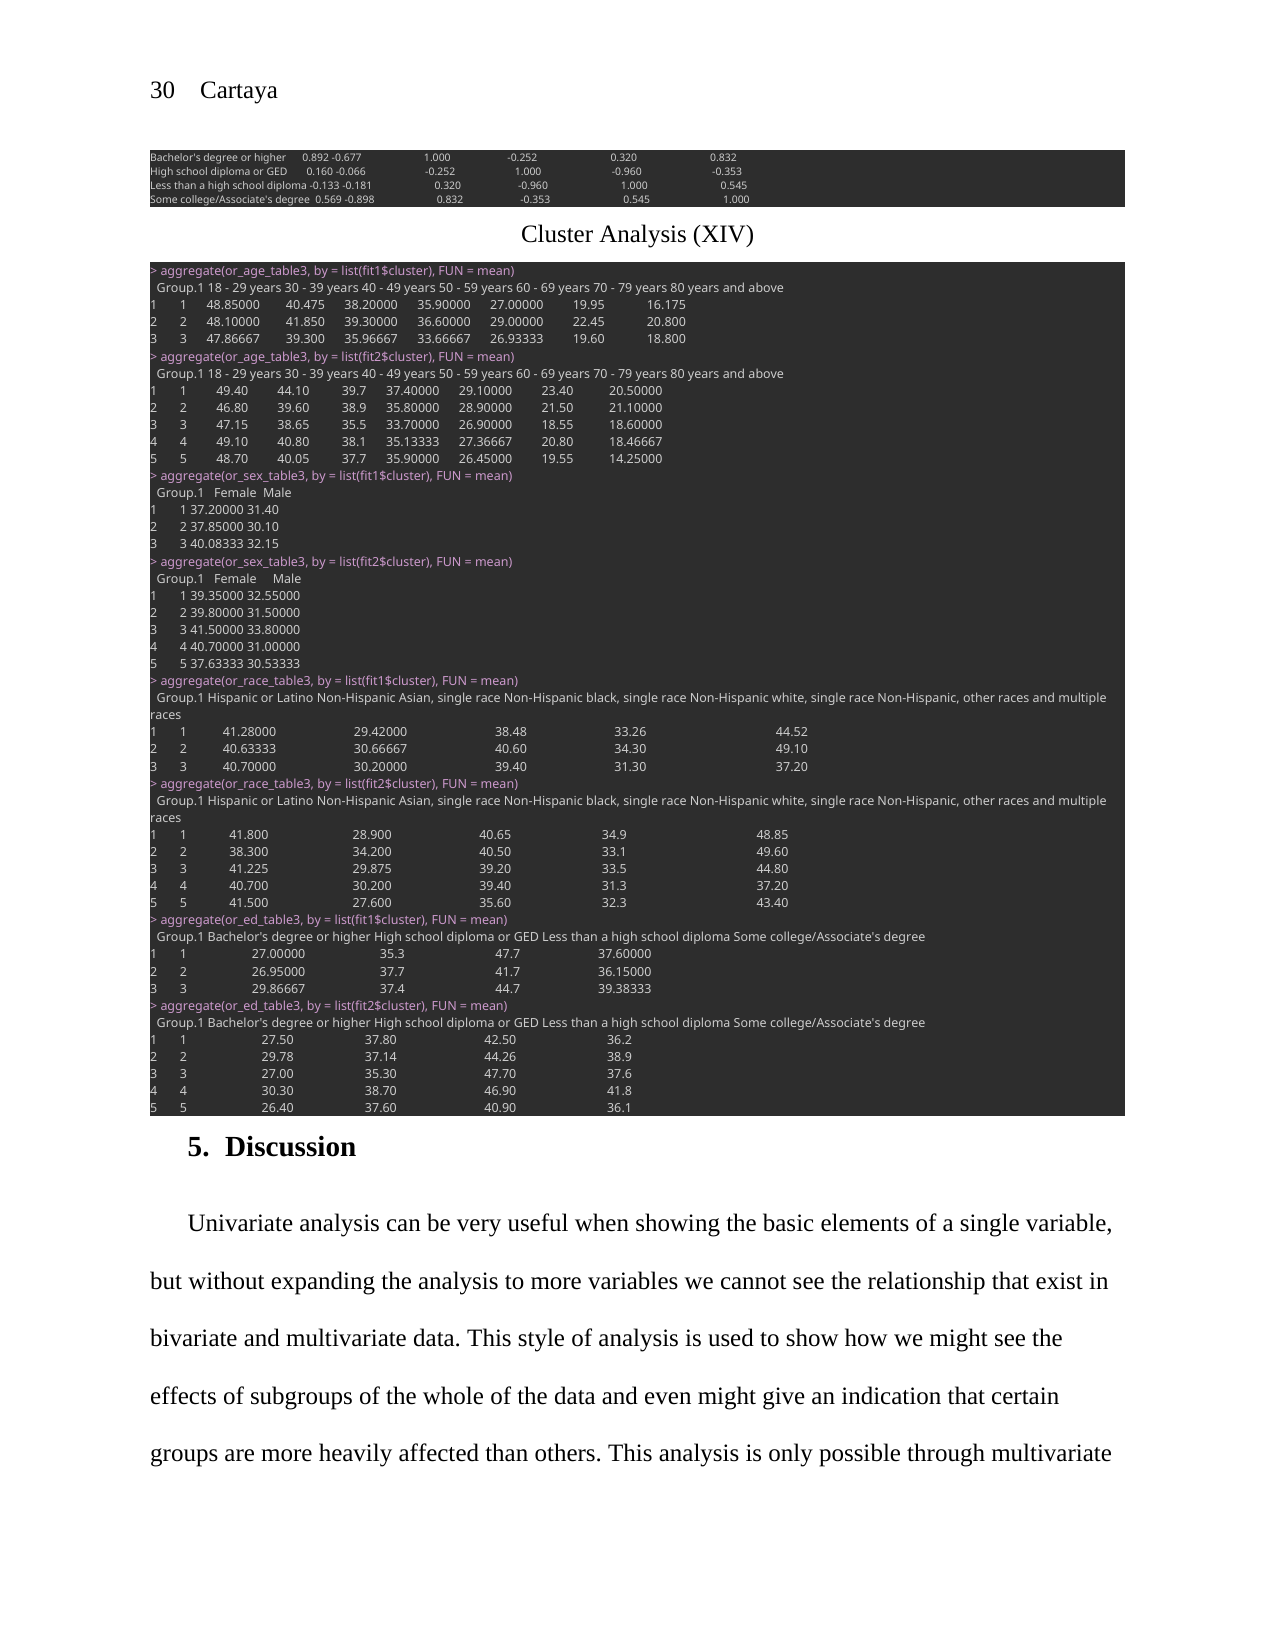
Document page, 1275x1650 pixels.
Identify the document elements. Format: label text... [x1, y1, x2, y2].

text 2 2 38.300 34.200 40.50 33.1 49.60 [150, 843, 1125, 860]
text 1 1 41.28000 29.42000 38.48 33.26 44.52 [150, 723, 1125, 741]
text 2 2 39.80000 31.50000 [150, 604, 1125, 621]
text 5 5 26.40 37.60 40.90 36.1 [150, 1099, 1125, 1116]
text > aggregate(or_age_table3, by = list(fit1$cluster), FUN = mean) [150, 262, 1125, 279]
text 3 3 41.225 29.875 39.20 33.5 44.80 [150, 860, 1125, 877]
text Less than a high school diploma -0.133 -0.181 0.320 -0.960 1.000 0.545 [150, 178, 1125, 192]
text 5 5 37.63333 30.53333 [150, 655, 1125, 672]
text 5 5 41.500 27.600 35.60 32.3 43.40 [150, 894, 1125, 911]
text Group.1 18 - 29 years 30 - 39 years 40 - 49 years 50 - 59 years 60 - 69 years 70 - 79 years 80 years and above [150, 279, 1125, 296]
text Group.1 18 - 29 years 30 - 39 years 40 - 49 years 50 - 59 years 60 - 69 years 70 - 79 years 80 years and above [150, 365, 1125, 382]
text Some college/Associate's degree 0.569 -0.898 0.832 -0.353 0.545 1.000 [150, 192, 1125, 207]
text Group.1 Bachelor's degree or higher High school diploma or GED Less than a high school diploma Some college/Associate's degree [150, 1014, 1125, 1031]
text Bachelor's degree or higher 0.892 -0.677 1.000 -0.252 0.320 0.832 [150, 150, 1125, 164]
text 2 2 46.80 39.60 38.9 35.80000 28.90000 21.50 21.10000 [150, 399, 1125, 416]
text 1 1 27.50 37.80 42.50 36.2 [150, 1031, 1125, 1048]
text > aggregate(or_sex_table3, by = list(fit1$cluster), FUN = mean) [150, 467, 1125, 484]
text 3 3 47.15 38.65 35.5 33.70000 26.90000 18.55 18.60000 [150, 416, 1125, 433]
text Group.1 Female Male [150, 570, 1125, 587]
text 3 3 40.70000 30.20000 39.40 31.30 37.20 [150, 758, 1125, 775]
text 4 4 49.10 40.80 38.1 35.13333 27.36667 20.80 18.46667 [150, 433, 1125, 450]
text > aggregate(or_race_table3, by = list(fit1$cluster), FUN = mean) [150, 672, 1125, 689]
text 2 2 48.10000 41.850 39.30000 36.60000 29.00000 22.45 20.800 [150, 313, 1125, 331]
text 2 2 40.63333 30.66667 40.60 34.30 49.10 [150, 741, 1125, 758]
text Group.1 Female Male [150, 484, 1125, 501]
text 4 4 40.700 30.200 39.40 31.3 37.20 [150, 877, 1125, 894]
text 1 1 37.20000 31.40 [150, 501, 1125, 518]
text 1 1 49.40 44.10 39.7 37.40000 29.10000 23.40 20.50000 [150, 382, 1125, 399]
list Discussion [187, 1129, 1125, 1162]
text Group.1 Hispanic or Latino Non-Hispanic Asian, single race Non-Hispanic black, single race Non-Hispanic white, single race Non-Hispanic, other races and multiple races [150, 792, 1125, 826]
text 3 3 27.00 35.30 47.70 37.6 [150, 1065, 1125, 1082]
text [150, 1208, 1125, 1467]
text 5 5 48.70 40.05 37.7 35.90000 26.45000 19.55 14.25000 [150, 450, 1125, 467]
text > aggregate(or_age_table3, by = list(fit2$cluster), FUN = mean) [150, 348, 1125, 365]
text 2 2 37.85000 30.10 [150, 518, 1125, 536]
text 3 3 29.86667 37.4 44.7 39.38333 [150, 980, 1125, 997]
text > aggregate(or_ed_table3, by = list(fit1$cluster), FUN = mean) [150, 911, 1125, 928]
text 1 1 39.35000 32.55000 [150, 587, 1125, 604]
text Group.1 Hispanic or Latino Non-Hispanic Asian, single race Non-Hispanic black, single race Non-Hispanic white, single race Non-Hispanic, other races and multiple races [150, 689, 1125, 723]
text 1 1 27.00000 35.3 47.7 37.60000 [150, 946, 1125, 963]
text High school diploma or GED 0.160 -0.066 -0.252 1.000 -0.960 -0.353 [150, 164, 1125, 178]
text 4 4 30.30 38.70 46.90 41.8 [150, 1082, 1125, 1099]
text Group.1 Bachelor's degree or higher High school diploma or GED Less than a high school diploma Some college/Associate's degree [150, 928, 1125, 946]
text > aggregate(or_sex_table3, by = list(fit2$cluster), FUN = mean) [150, 553, 1125, 570]
text 3 3 41.50000 33.80000 [150, 621, 1125, 638]
text Cluster Analysis (XIV) [150, 219, 1125, 248]
text 1 1 48.85000 40.475 38.20000 35.90000 27.00000 19.95 16.175 [150, 296, 1125, 313]
text 2 2 29.78 37.14 44.26 38.9 [150, 1048, 1125, 1065]
text 3 3 47.86667 39.300 35.96667 33.66667 26.93333 19.60 18.800 [150, 331, 1125, 348]
text 2 2 26.95000 37.7 41.7 36.15000 [150, 963, 1125, 980]
text > aggregate(or_race_table3, by = list(fit2$cluster), FUN = mean) [150, 775, 1125, 792]
text 1 1 41.800 28.900 40.65 34.9 48.85 [150, 826, 1125, 843]
text 3 3 40.08333 32.15 [150, 536, 1125, 553]
text 4 4 40.70000 31.00000 [150, 638, 1125, 655]
text > aggregate(or_ed_table3, by = list(fit2$cluster), FUN = mean) [150, 997, 1125, 1014]
